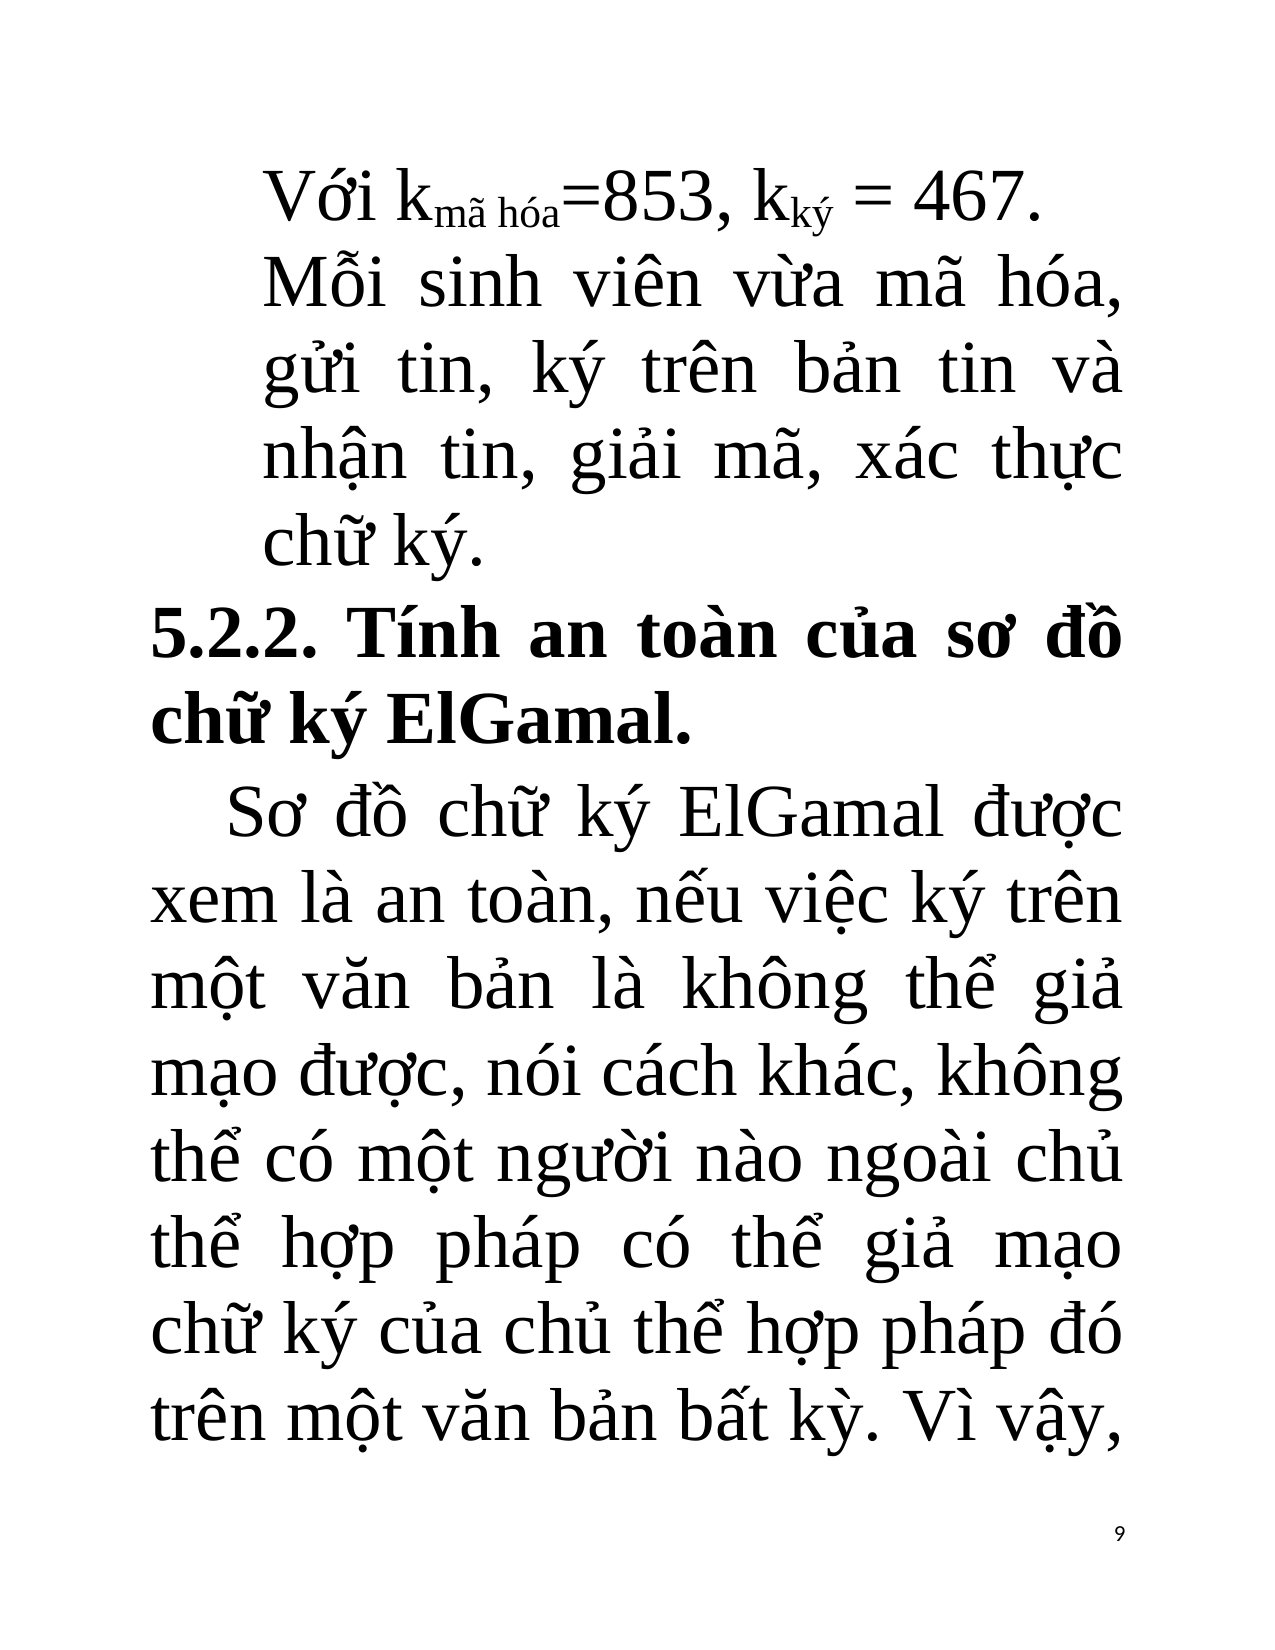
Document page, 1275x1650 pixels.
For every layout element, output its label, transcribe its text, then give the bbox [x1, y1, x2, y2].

list Với kmã hóa=853, kký = 467. [262, 150, 1125, 236]
text 5.2.2. Tính an toàn của sơ đồ chữ ký ElGamal. [150, 587, 1125, 760]
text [150, 766, 1125, 1456]
list Mỗi sinh viên vừa mã hóa, gửi tin, ký trên bản tin và nhận tin, giải mã, xác thực chữ ký. [262, 236, 1125, 581]
